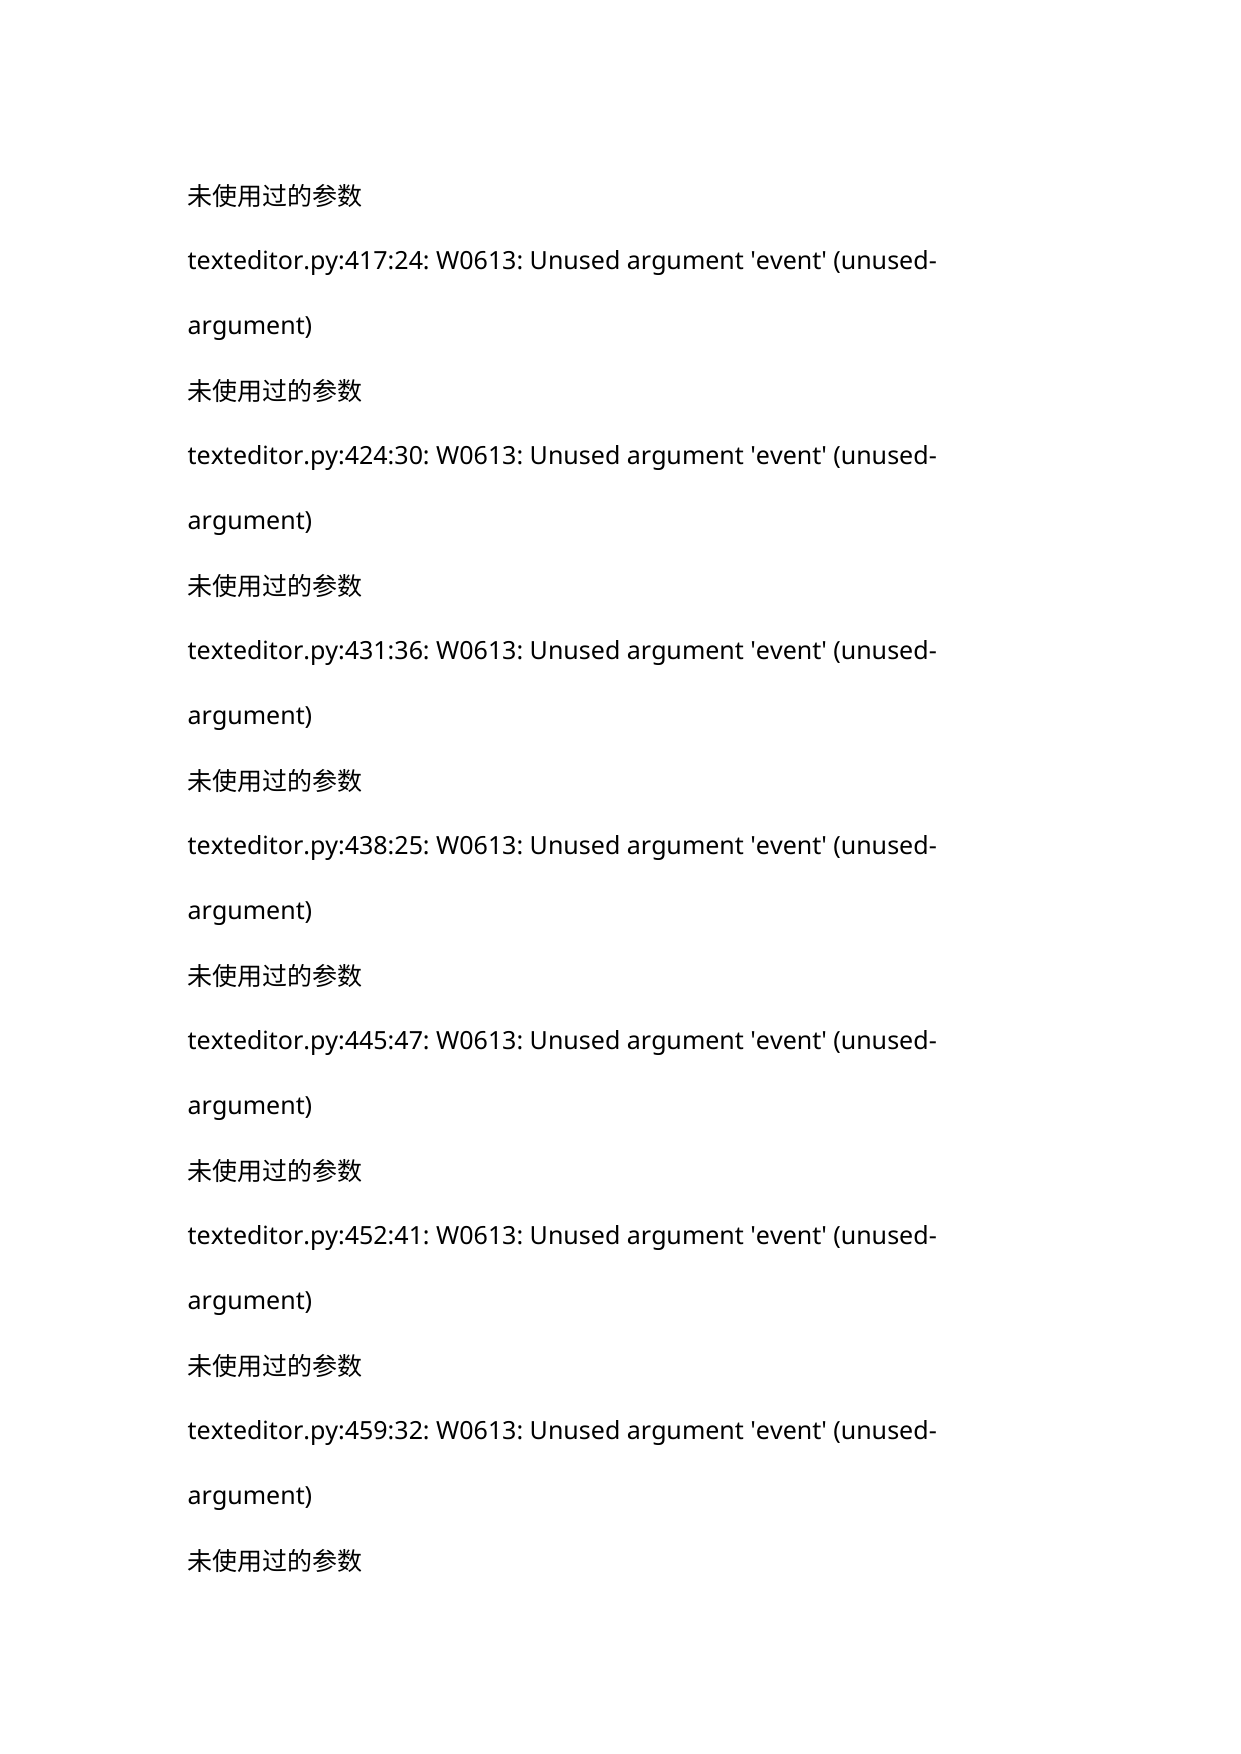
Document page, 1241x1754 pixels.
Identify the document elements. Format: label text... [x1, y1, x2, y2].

text 未使用过的参数 [187, 1332, 1053, 1397]
text 未使用过的参数 [187, 162, 1053, 227]
text 未使用过的参数 [187, 357, 1053, 422]
text 未使用过的参数 [187, 1527, 1053, 1592]
text 未使用过的参数 [187, 1137, 1053, 1202]
text 未使用过的参数 [187, 747, 1053, 812]
text texteditor.py:438:25: W0613: Unused argument 'event' (unused-argument) [187, 812, 1053, 942]
text texteditor.py:459:32: W0613: Unused argument 'event' (unused-argument) [187, 1397, 1053, 1527]
text texteditor.py:424:30: W0613: Unused argument 'event' (unused-argument) [187, 422, 1053, 552]
text texteditor.py:417:24: W0613: Unused argument 'event' (unused-argument) [187, 227, 1053, 357]
text 未使用过的参数 [187, 552, 1053, 617]
text texteditor.py:452:41: W0613: Unused argument 'event' (unused-argument) [187, 1202, 1053, 1332]
text texteditor.py:445:47: W0613: Unused argument 'event' (unused-argument) [187, 1007, 1053, 1137]
text 未使用过的参数 [187, 942, 1053, 1007]
text texteditor.py:431:36: W0613: Unused argument 'event' (unused-argument) [187, 617, 1053, 747]
